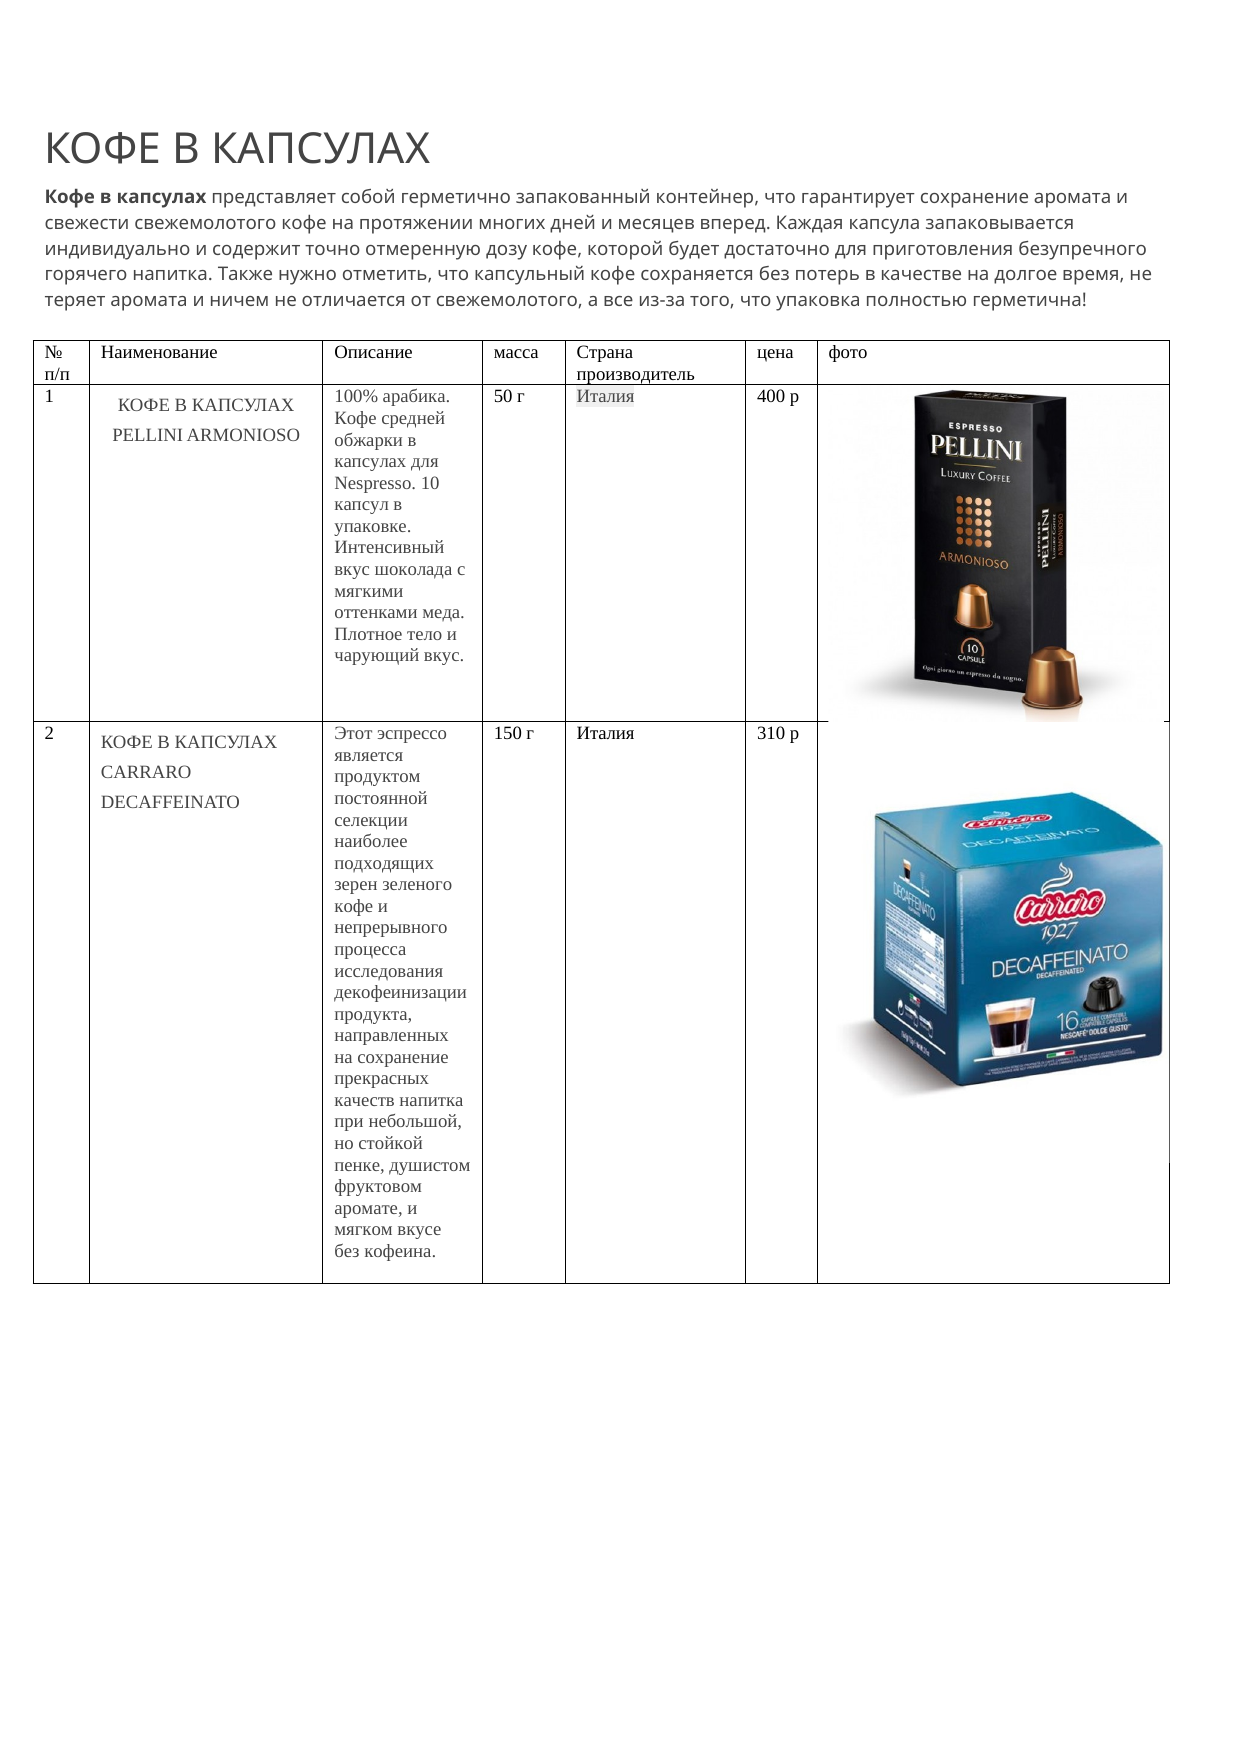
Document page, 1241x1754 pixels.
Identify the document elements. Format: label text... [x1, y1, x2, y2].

table_cell 400 р [746, 385, 817, 721]
text КОФЕ В КАПСУЛАХ [44, 118, 1211, 176]
table_header № п/п [34, 341, 89, 384]
table_header цена [746, 341, 817, 384]
table_header Описание [323, 341, 482, 384]
picture [828, 385, 1170, 1163]
table_header Страна производитель [566, 341, 745, 384]
table_cell 50 г [483, 385, 565, 721]
table_header Наименование [90, 341, 322, 384]
table_cell [1164, 385, 1169, 721]
table_cell 2 [34, 722, 89, 1283]
text Кофе в капсулах представляет собой герметично запакованный контейнер, что гарантирует сохранение аромата и свежести свежемолотого кофе на протяжении многих дней и месяцев вперед. Каждая капсула запаковывается индивидуально и содержит точно отмеренную дозу кофе, которой будет достаточно для приготовления безупречного горячего напитка. Также нужно отметить, что капсульный кофе сохраняется без потерь в качестве на долгое время, не теряет аромата и ничем не отличается от свежемолотого, а все из-за того, что упаковка полностью герметична! [44, 184, 1211, 311]
table_cell 310 р [746, 722, 817, 1283]
table_cell КОФЕ В КАПСУЛАХ CARRARO DECAFFEINATO [90, 722, 322, 1283]
table_cell 100% арабика. Кофе средней обжарки в капсулах для Nespresso. 10 капсул в упаковке. Интенсивный вкус шоколада с мягкими оттенками меда. Плотное тело и чарующий вкус. [323, 385, 482, 721]
table_cell КОФЕ В КАПСУЛАХ PELLINI ARMONIOSO [90, 385, 322, 721]
table_cell 1 [34, 385, 89, 721]
table_cell [818, 385, 828, 721]
table_header масса [483, 341, 565, 384]
table_cell Италия [566, 385, 745, 721]
table_header фото [818, 341, 1169, 384]
table_cell Италия [566, 722, 745, 1283]
table_cell [818, 722, 1169, 1283]
table_cell 150 г [483, 722, 565, 1283]
table_cell Этот эспрессо является продуктом постоянной селекции наиболее подходящих зерен зеленого кофе и непрерывного процесса исследования декофеинизации продукта, направленных на сохранение прекрасных качеств напитка при небольшой, но стойкой пенке, душистом фруктовом аромате, и мягком вкусе без кофеина. [323, 722, 482, 1283]
